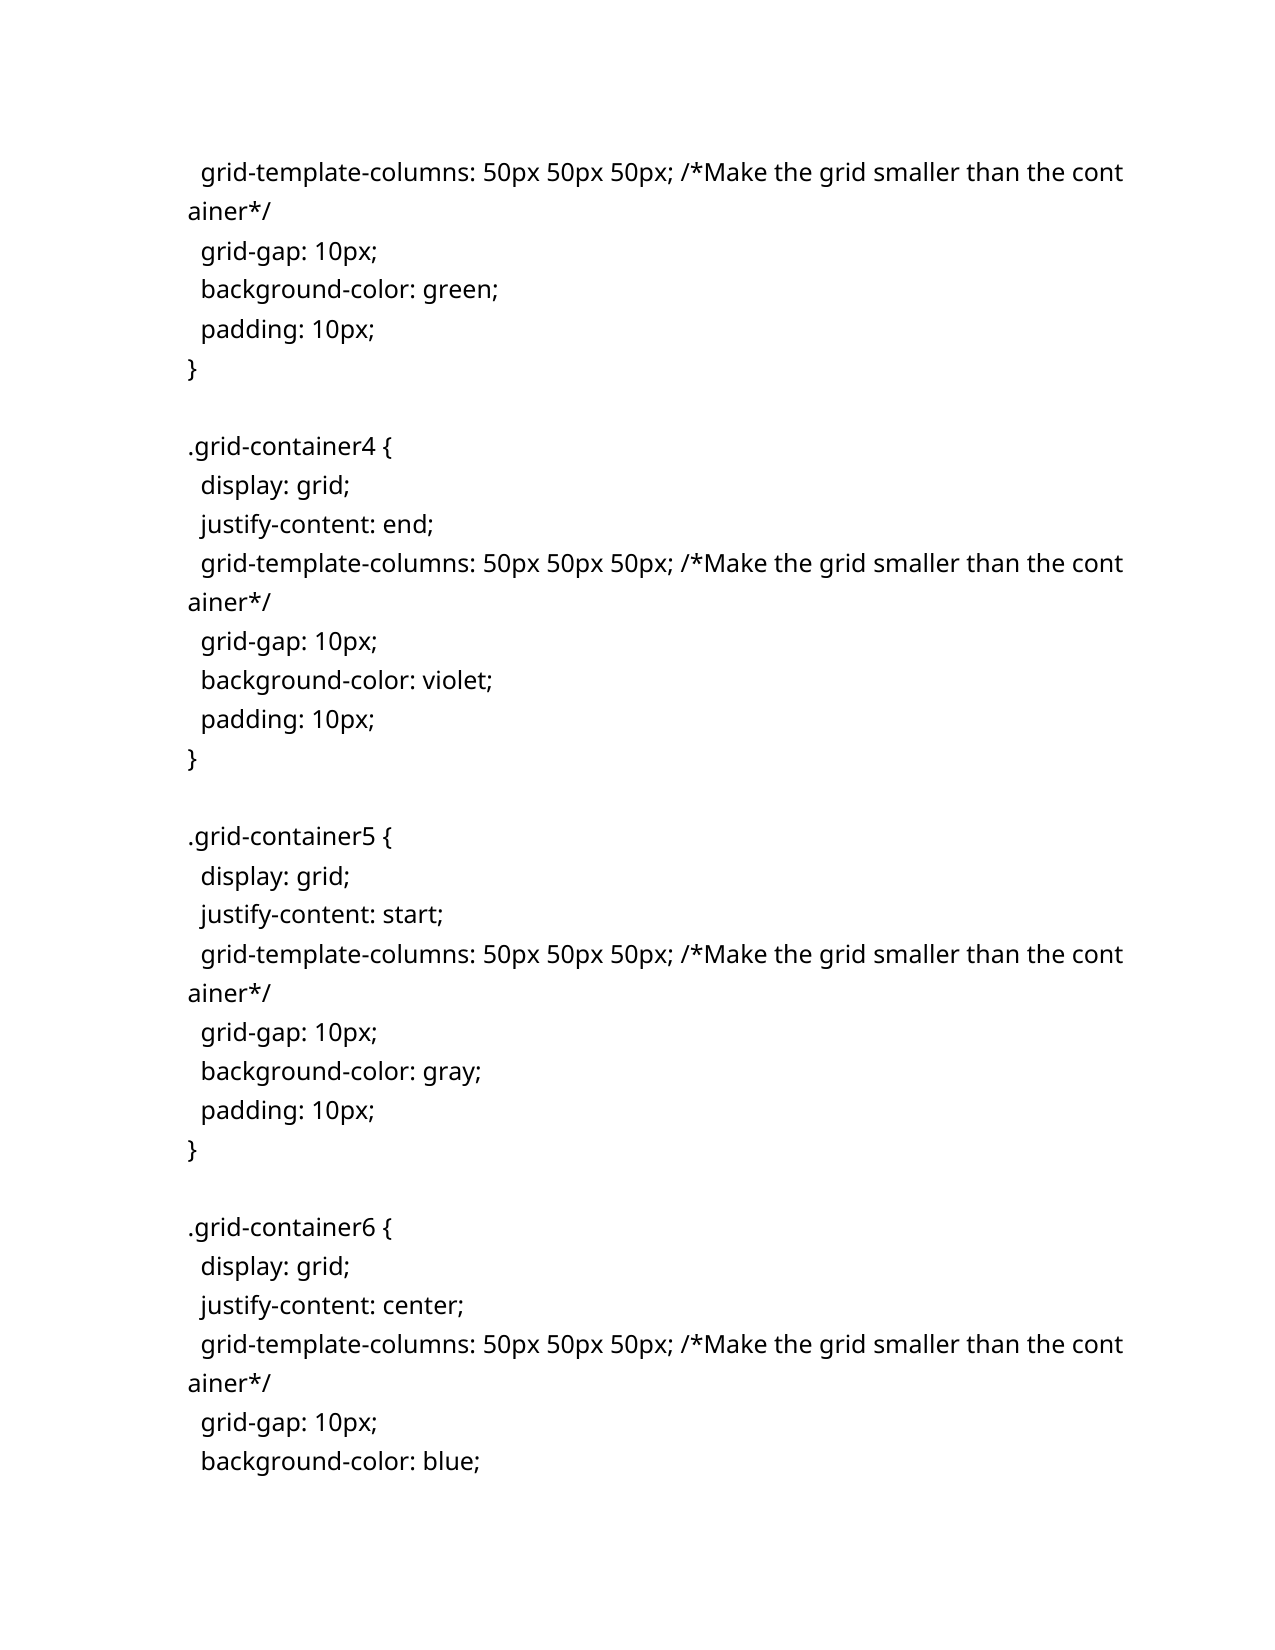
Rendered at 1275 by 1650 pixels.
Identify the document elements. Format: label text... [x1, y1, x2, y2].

text padding: 10px; [187, 697, 1125, 736]
text justify-content: end; [187, 502, 1125, 541]
text .grid-container4 { [187, 423, 1125, 462]
text .grid-container5 { [187, 814, 1125, 853]
text background-color: gray; [187, 1048, 1125, 1087]
text justify-content: start; [187, 892, 1125, 931]
text grid-template-columns: 50px 50px 50px; /*Make the grid smaller than the container*/ [187, 931, 1125, 1009]
text display: grid; [187, 1244, 1125, 1283]
text grid-gap: 10px; [187, 228, 1125, 267]
text .grid-container6 { [187, 1205, 1125, 1244]
text padding: 10px; [187, 306, 1125, 345]
text background-color: violet; [187, 658, 1125, 697]
text display: grid; [187, 853, 1125, 892]
text padding: 10px; [187, 1087, 1125, 1127]
text grid-template-columns: 50px 50px 50px; /*Make the grid smaller than the container*/ [187, 541, 1125, 619]
text grid-template-columns: 50px 50px 50px; /*Make the grid smaller than the container*/ [187, 1322, 1125, 1400]
text background-color: blue; [187, 1439, 1125, 1478]
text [187, 150, 1125, 228]
text grid-gap: 10px; [187, 619, 1125, 658]
text background-color: green; [187, 267, 1125, 306]
text grid-gap: 10px; [187, 1009, 1125, 1048]
text justify-content: center; [187, 1283, 1125, 1322]
text } [187, 345, 1125, 384]
text grid-gap: 10px; [187, 1400, 1125, 1439]
text } [187, 1127, 1125, 1166]
text } [187, 736, 1125, 775]
text display: grid; [187, 462, 1125, 502]
